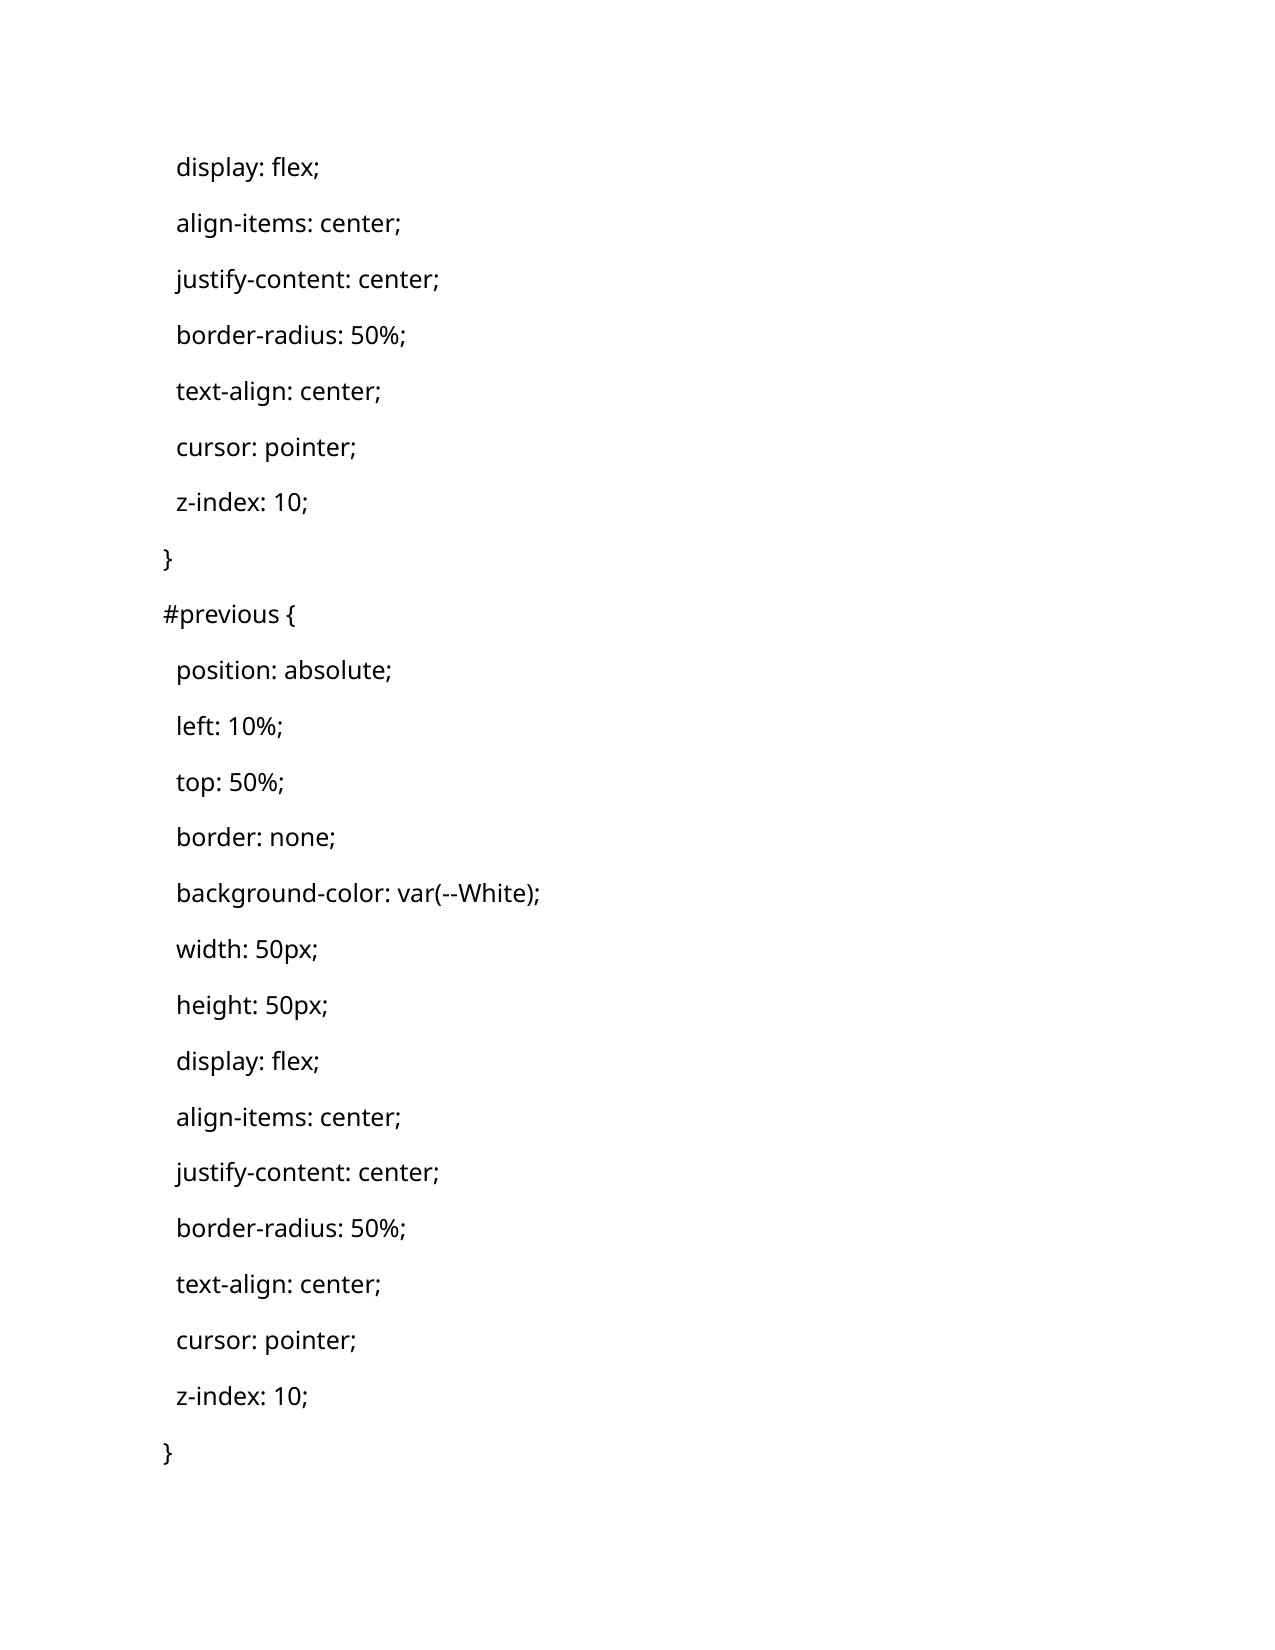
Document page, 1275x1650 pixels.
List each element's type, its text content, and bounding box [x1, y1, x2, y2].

text height: 50px; [150, 987, 1125, 1022]
text text-align: center; [150, 1267, 1125, 1301]
text width: 50px; [150, 932, 1125, 966]
text position: absolute; [150, 652, 1125, 687]
text border: none; [150, 820, 1125, 854]
text border-radius: 50%; [150, 1211, 1125, 1245]
text cursor: pointer; [150, 1322, 1125, 1357]
text z-index: 10; [150, 485, 1125, 519]
text align-items: center; [150, 1099, 1125, 1133]
text } [150, 541, 1125, 575]
text } [150, 1434, 1125, 1468]
text z-index: 10; [150, 1378, 1125, 1412]
text display: flex; [150, 150, 1125, 184]
text background-color: var(--White); [150, 876, 1125, 910]
text justify-content: center; [150, 262, 1125, 296]
text top: 50%; [150, 764, 1125, 798]
text #previous { [150, 597, 1125, 631]
text align-items: center; [150, 206, 1125, 240]
text border-radius: 50%; [150, 317, 1125, 352]
text left: 10%; [150, 708, 1125, 742]
text justify-content: center; [150, 1155, 1125, 1189]
text cursor: pointer; [150, 429, 1125, 463]
text display: flex; [150, 1043, 1125, 1077]
text text-align: center; [150, 373, 1125, 407]
